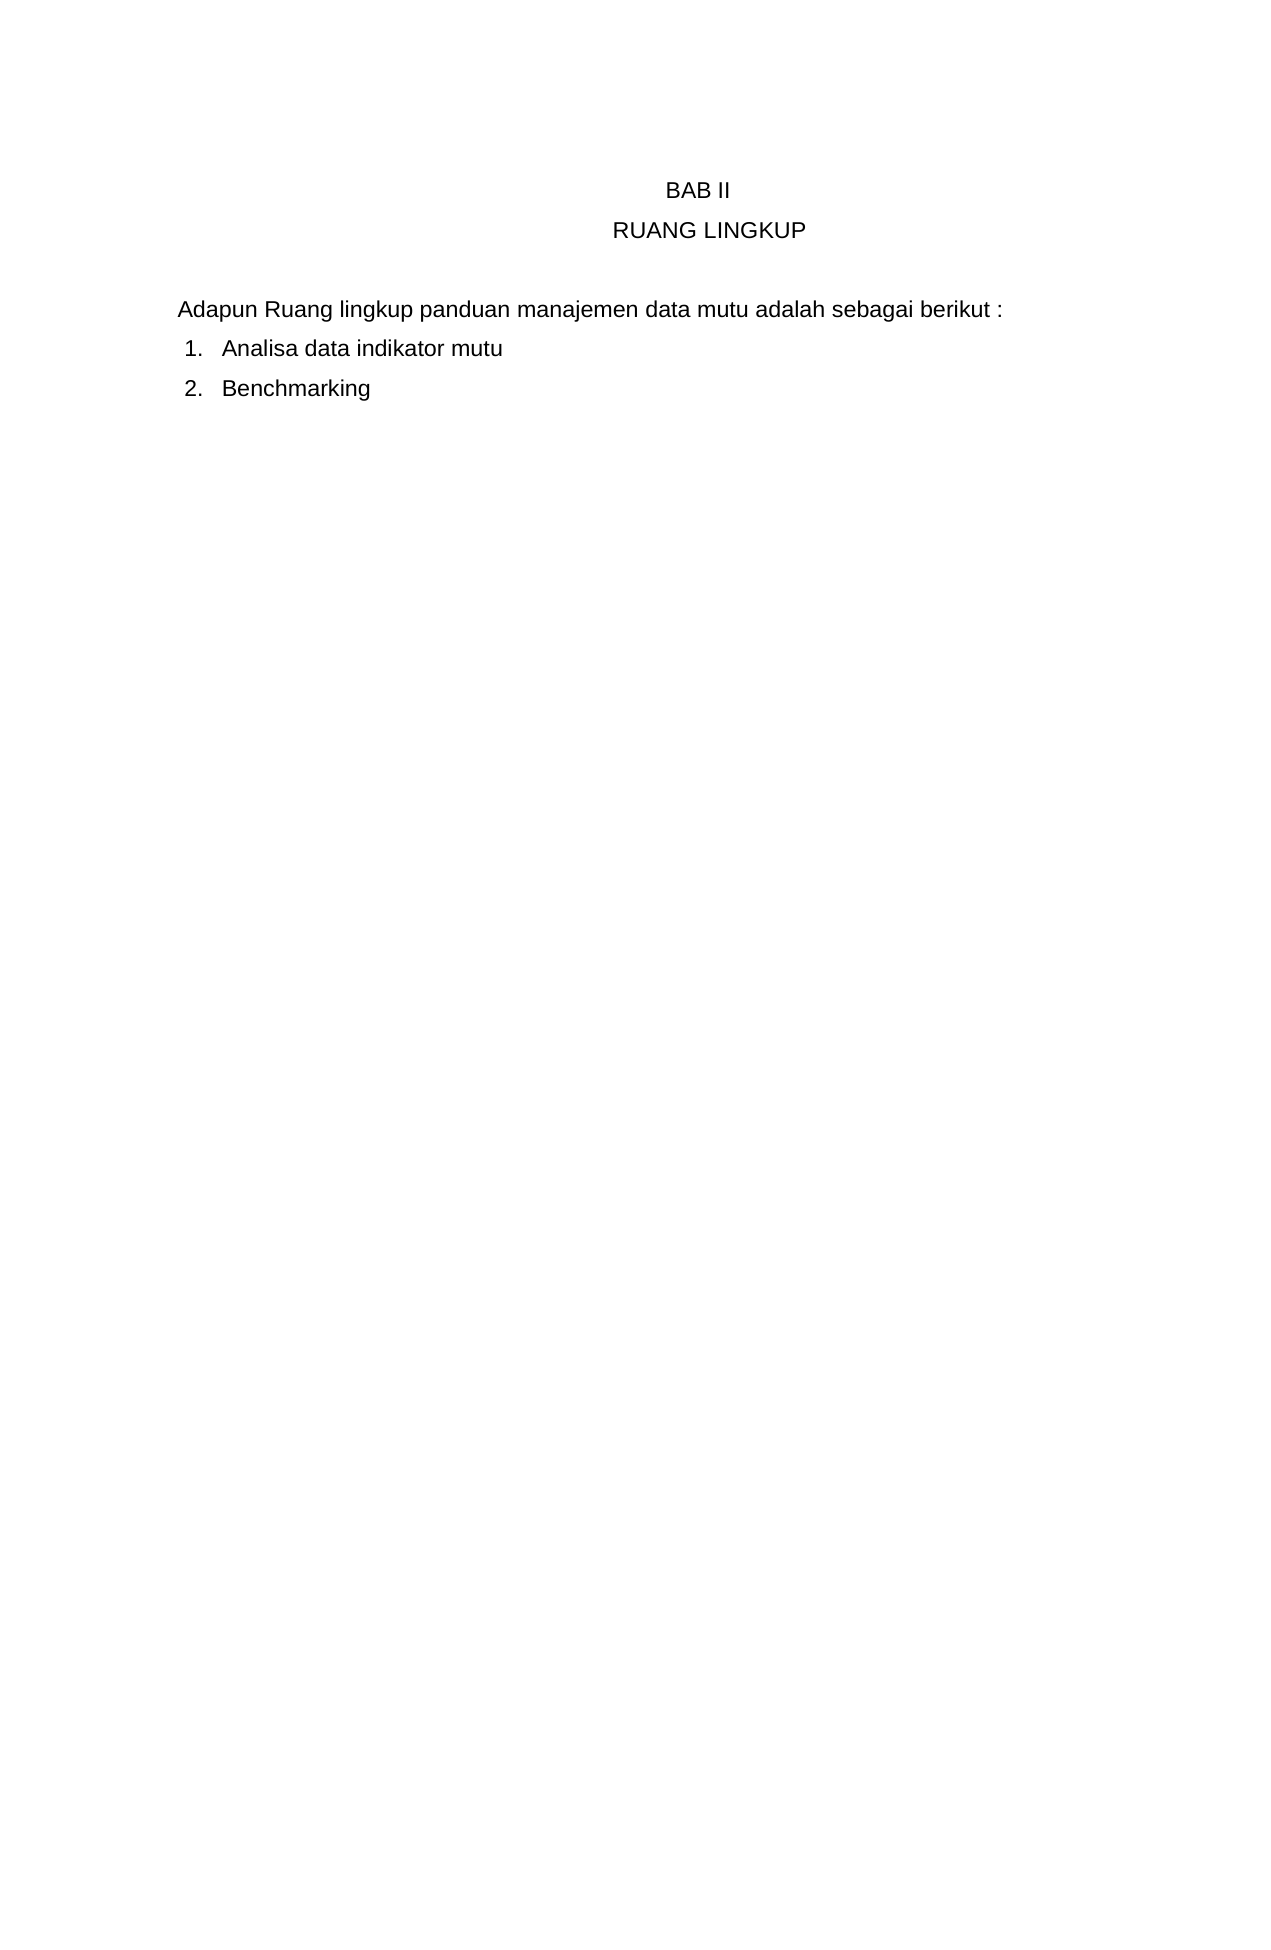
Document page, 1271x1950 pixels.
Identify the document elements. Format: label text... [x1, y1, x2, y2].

list Benchmarking [184, 374, 1166, 401]
text BAB II [244, 177, 1152, 203]
text RUANG LINGKUP [252, 217, 1166, 243]
list Adapun Ruang lingkup panduan manajemen data mutu adalah sebagai berikut : [177, 296, 1166, 322]
list Analisa data indikator mutu [184, 335, 1166, 361]
